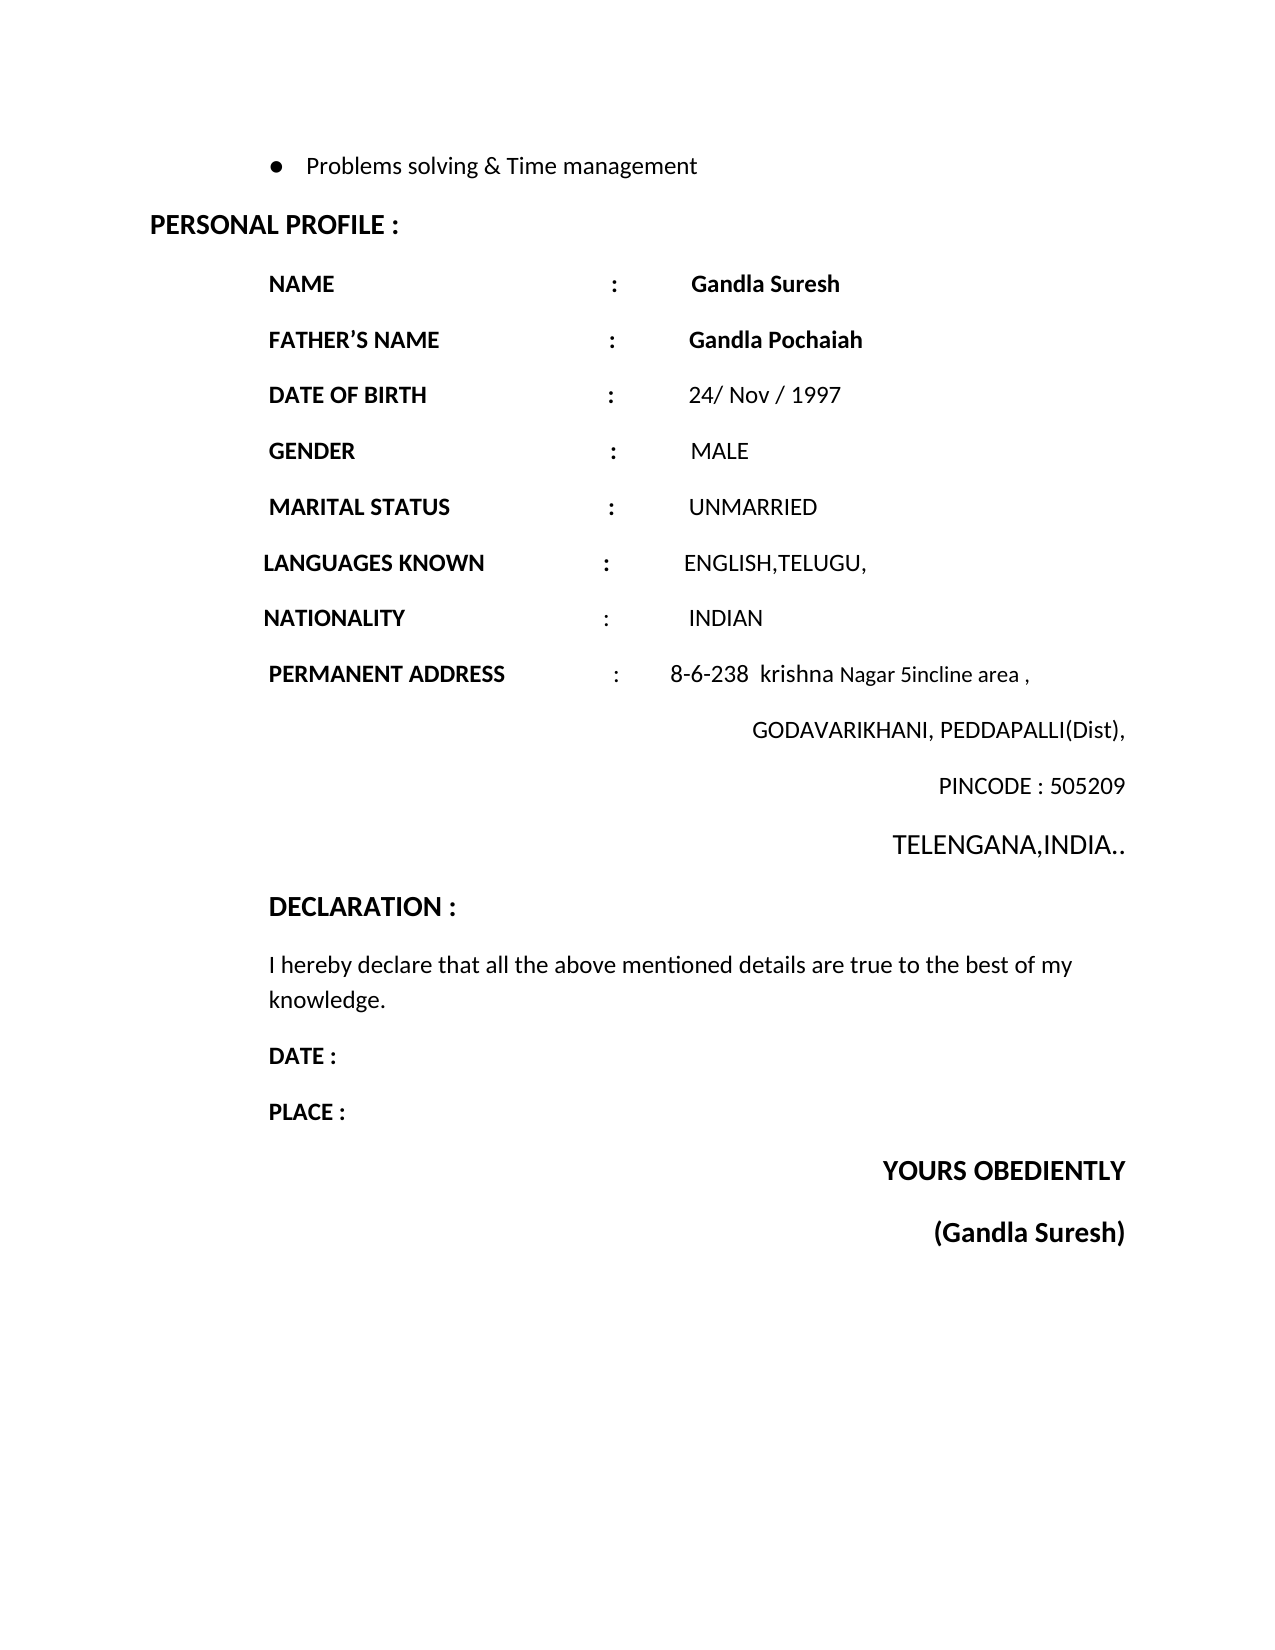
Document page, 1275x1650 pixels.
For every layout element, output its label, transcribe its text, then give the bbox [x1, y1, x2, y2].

text GENDER : MALE [269, 435, 1242, 466]
text PERMANENT ADDRESS : 8-6-238 krishna Nagar 5incline area , [269, 658, 1242, 689]
text DATE : [269, 1040, 1242, 1071]
text PLACE : [269, 1096, 1242, 1127]
subtitle PERSONAL PROFILE : [150, 206, 1242, 242]
subtitle DECLARATION : [269, 888, 1242, 923]
text I hereby declare that all the above mentioned details are true to the best of my knowledge. [269, 949, 1124, 1015]
text MARITAL STATUS : UNMARRIED LANGUAGES KNOWN : ENGLISH,TELUGU, NATIONALITY : INDIAN [263, 491, 878, 633]
text FATHER’S NAME : Gandla Pochaiah [269, 324, 1242, 354]
text TELENGANA,INDIA.. [139, 826, 1126, 862]
text (Gandla Suresh) [139, 1214, 1126, 1250]
text GODAVARIKHANI, PEDDAPALLI(Dist), [139, 714, 1126, 744]
text NAME : Gandla Suresh [269, 268, 1242, 298]
list Problems solving & Time management [269, 150, 1242, 181]
text PINCODE : 505209 [139, 770, 1126, 801]
text DATE OF BIRTH : 24/ Nov / 1997 [269, 379, 1242, 410]
text YOURS OBEDIENTLY [139, 1152, 1125, 1188]
